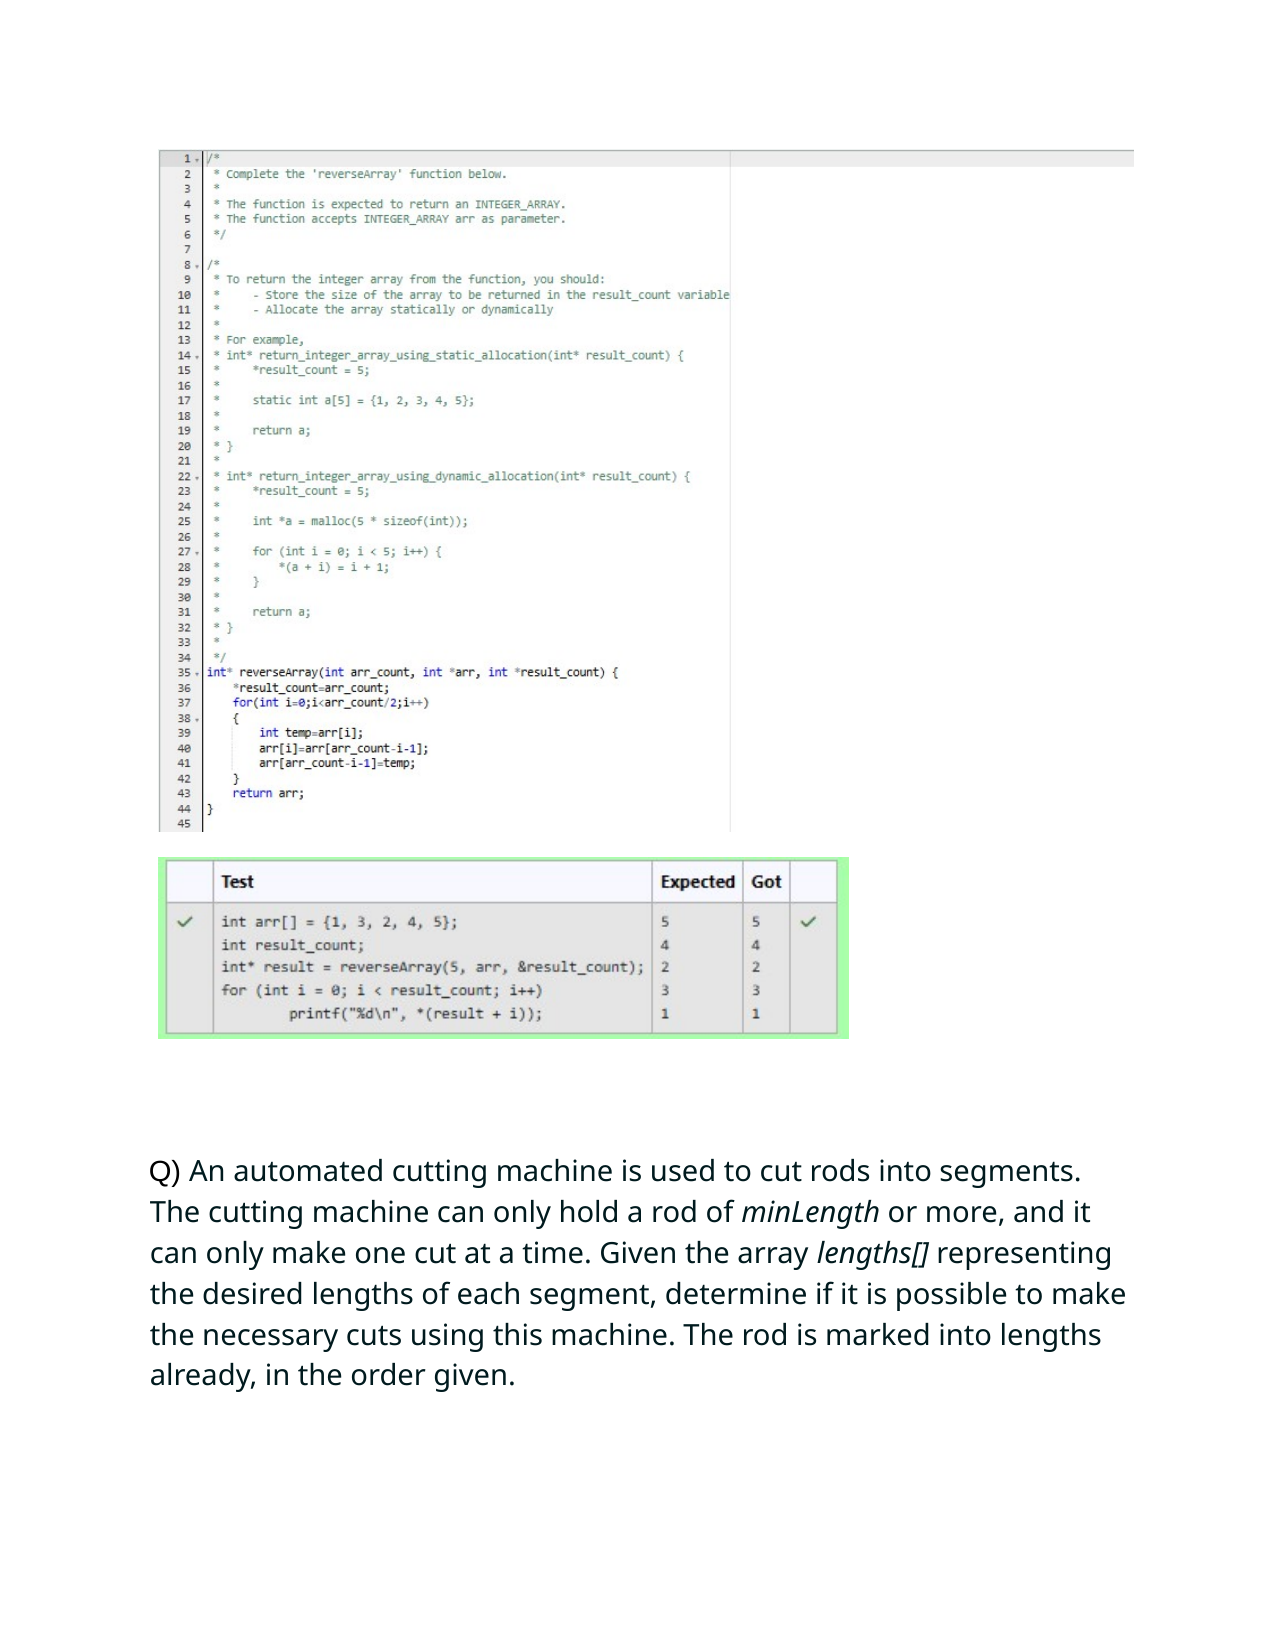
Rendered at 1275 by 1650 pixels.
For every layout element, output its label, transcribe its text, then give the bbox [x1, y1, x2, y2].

picture [158, 857, 849, 1039]
picture [158, 149, 1134, 832]
text Q) An automated cutting machine is used to cut rods into segments. The cutting machine can only hold a rod of minLength or more, and it can only make one cut at a time. Given the array lengths[] representing the desired lengths of each segment, determine if it is possible to make the necessary cuts using this machine. The rod is marked into lengths already, in the order given. [148, 1150, 1129, 1394]
